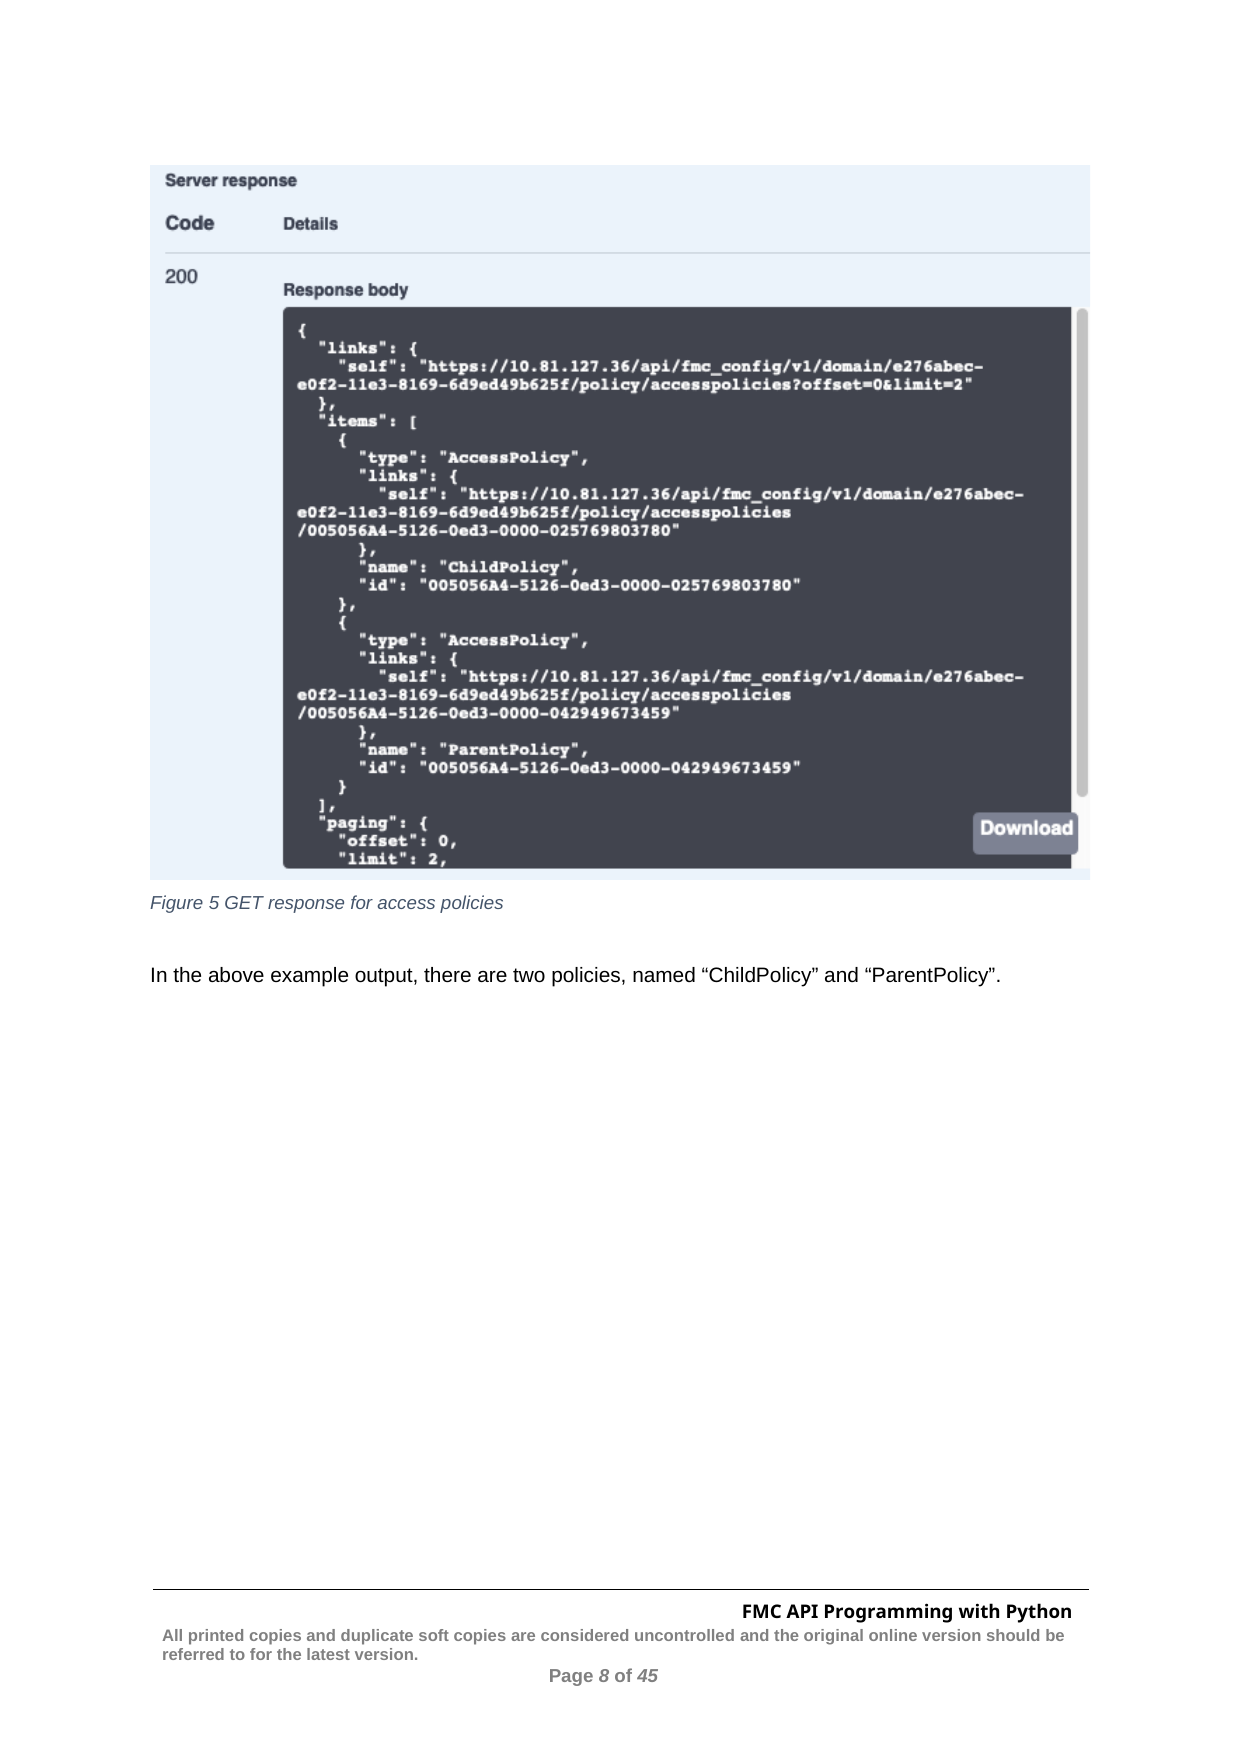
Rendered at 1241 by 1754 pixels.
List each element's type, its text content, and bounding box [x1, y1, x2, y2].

text In the above example output, there are two policies, named “ChildPolicy” and “ParentPolicy”. [150, 963, 1090, 987]
picture [150, 165, 1091, 880]
